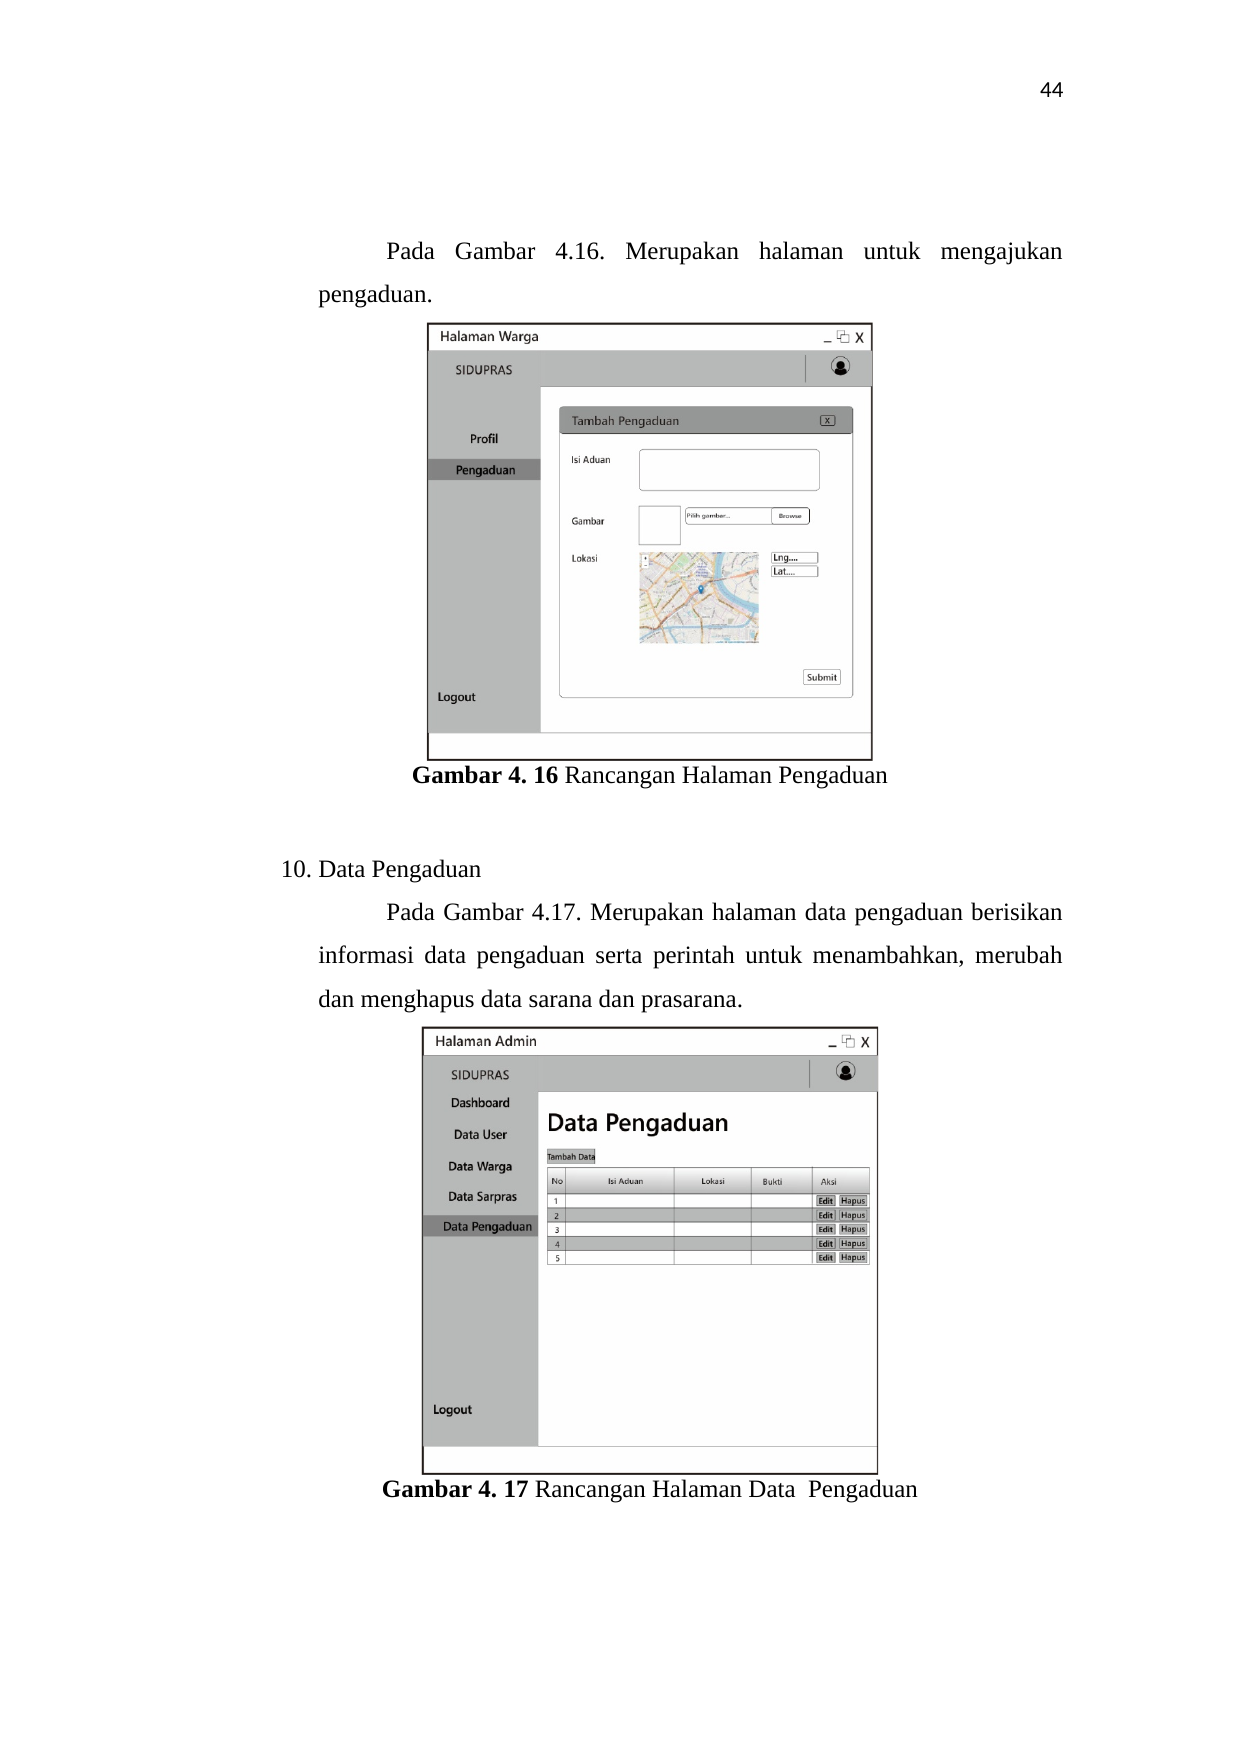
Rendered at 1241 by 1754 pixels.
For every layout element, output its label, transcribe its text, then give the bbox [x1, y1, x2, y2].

picture [426, 322, 873, 761]
list Pada Gambar 4.16. Merupakan halaman untuk mengajukan pengaduan. [318, 236, 1063, 308]
list Pada Gambar 4.17. Merupakan halaman data pengaduan berisikan informasi data pengaduan serta perintah untuk menambahkan, merubah dan menghapus data sarana dan prasarana. [318, 897, 1063, 1012]
picture [421, 1026, 879, 1475]
list Data Pengaduan [281, 854, 1063, 883]
text Gambar 4. 17 Rancangan Halaman Data Pengaduan [236, 1474, 1063, 1503]
text Gambar 4. 16 Rancangan Halaman Pengaduan [236, 760, 1063, 789]
